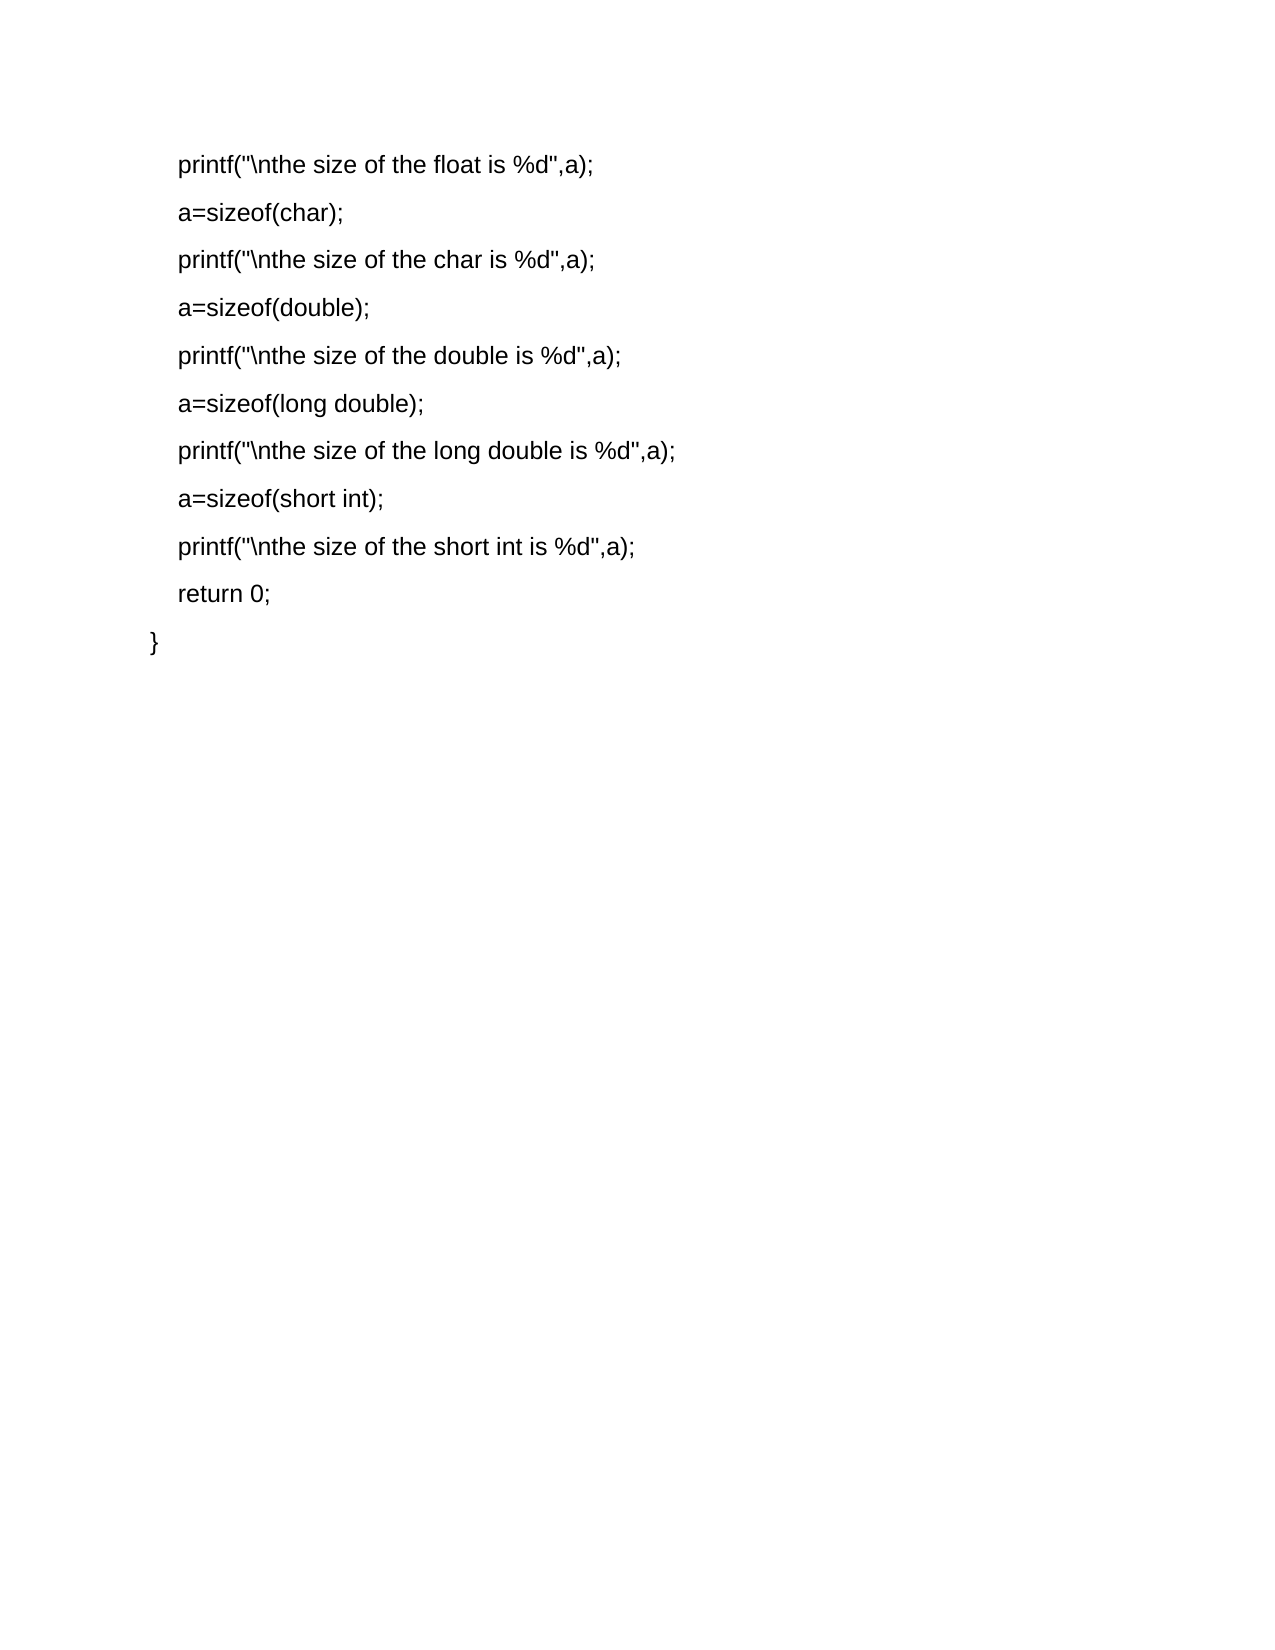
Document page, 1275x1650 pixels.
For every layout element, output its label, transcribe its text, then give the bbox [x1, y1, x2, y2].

text } [150, 627, 1125, 656]
text printf("\nthe size of the short int is %d",a); [150, 532, 1125, 560]
text return 0; [150, 579, 1125, 608]
text a=sizeof(long double); [150, 388, 1125, 417]
text a=sizeof(short int); [150, 484, 1125, 513]
text printf("\nthe size of the double is %d",a); [150, 341, 1125, 369]
text printf("\nthe size of the float is %d",a); [150, 150, 1125, 179]
text a=sizeof(double); [150, 293, 1125, 322]
text printf("\nthe size of the long double is %d",a); [150, 436, 1125, 465]
text printf("\nthe size of the char is %d",a); [150, 245, 1125, 274]
text a=sizeof(char); [150, 198, 1125, 226]
